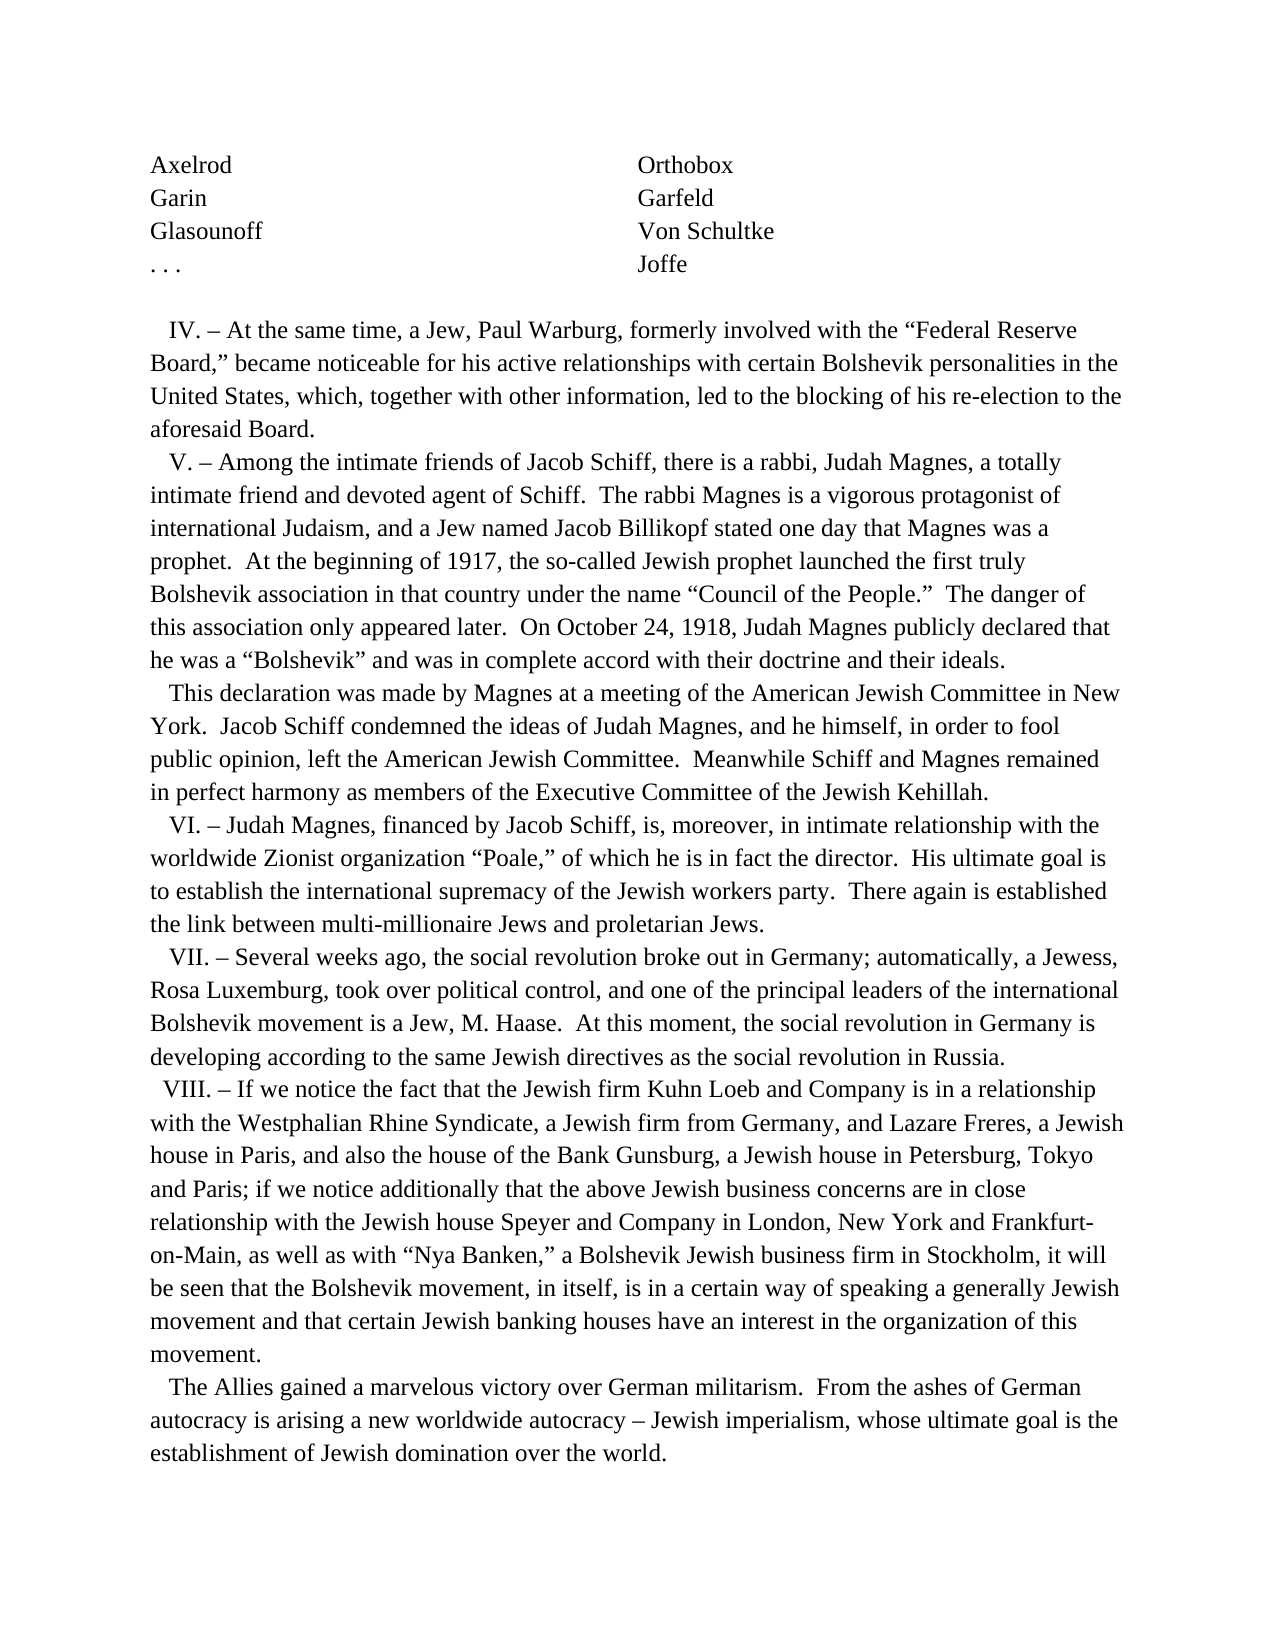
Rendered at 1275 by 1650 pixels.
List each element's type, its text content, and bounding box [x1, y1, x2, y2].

list . . . Joffe [150, 249, 1125, 278]
list VIII. – If we notice the fact that the Jewish firm Kuhn Loeb and Company is in a relationship with the Westphalian Rhine Syndicate, a Jewish firm from Germany, and Lazare Freres, a Jewish house in Paris, and also the house of the Bank Gunsburg, a Jewish house in Petersburg, Tokyo and Paris; if we notice additionally that the above Jewish business concerns are in close relationship with the Jewish house Speyer and Company in London, New York and Frankfurt-on-Main, as well as with “Nya Banken,” a Bolshevik Jewish business firm in Stockholm, it will be seen that the Bolshevik movement, in itself, is in a certain way of speaking a generally Jewish movement and that certain Jewish banking houses have an interest in the organization of this movement. [150, 1074, 1125, 1367]
list Axelrod Orthobox [150, 150, 1125, 179]
list IV. – At the same time, a Jew, Paul Warburg, formerly involved with the “Federal Reserve Board,” became noticeable for his active relationships with certain Bolshevik personalities in the United States, which, together with other information, led to the blocking of his re-election to the aforesaid Board. [150, 315, 1125, 443]
list VI. – Judah Magnes, financed by Jacob Schiff, is, moreover, in intimate relationship with the worldwide Zionist organization “Poale,” of which he is in fact the director. His ultimate goal is to establish the international supremacy of the Jewish workers party. There again is established the link between multi-millionaire Jews and proletarian Jews. [150, 810, 1125, 938]
list VII. – Several weeks ago, the social revolution broke out in Germany; automatically, a Jewess, Rosa Luxemburg, took over political control, and one of the principal leaders of the international Bolshevik movement is a Jew, M. Haase. At this moment, the social revolution in Germany is developing according to the same Jewish directives as the social revolution in Russia. [150, 942, 1125, 1070]
list The Allies gained a marvelous victory over German militarism. From the ashes of German autocracy is arising a new worldwide autocracy – Jewish imperialism, whose ultimate goal is the establishment of Jewish domination over the world. [150, 1372, 1125, 1467]
list Garin Garfeld [150, 183, 1125, 212]
list V. – Among the intimate friends of Jacob Schiff, there is a rabbi, Judah Magnes, a totally intimate friend and devoted agent of Schiff. The rabbi Magnes is a vigorous protagonist of international Judaism, and a Jew named Jacob Billikopf stated one day that Magnes was a prophet. At the beginning of 1917, the so-called Jewish prophet launched the first truly Bolshevik association in that country under the name “Council of the People.” The danger of this association only appeared later. On October 24, 1918, Judah Magnes publicly declared that he was a “Bolshevik” and was in complete accord with their doctrine and their ideals. [150, 447, 1125, 674]
list Glasounoff Von Schultke [150, 216, 1125, 245]
list This declaration was made by Magnes at a meeting of the American Jewish Committee in New York. Jacob Schiff condemned the ideas of Judah Magnes, and he himself, in order to fool public opinion, left the American Jewish Committee. Meanwhile Schiff and Magnes remained in perfect harmony as members of the Executive Committee of the Jewish Kehillah. [150, 678, 1125, 806]
